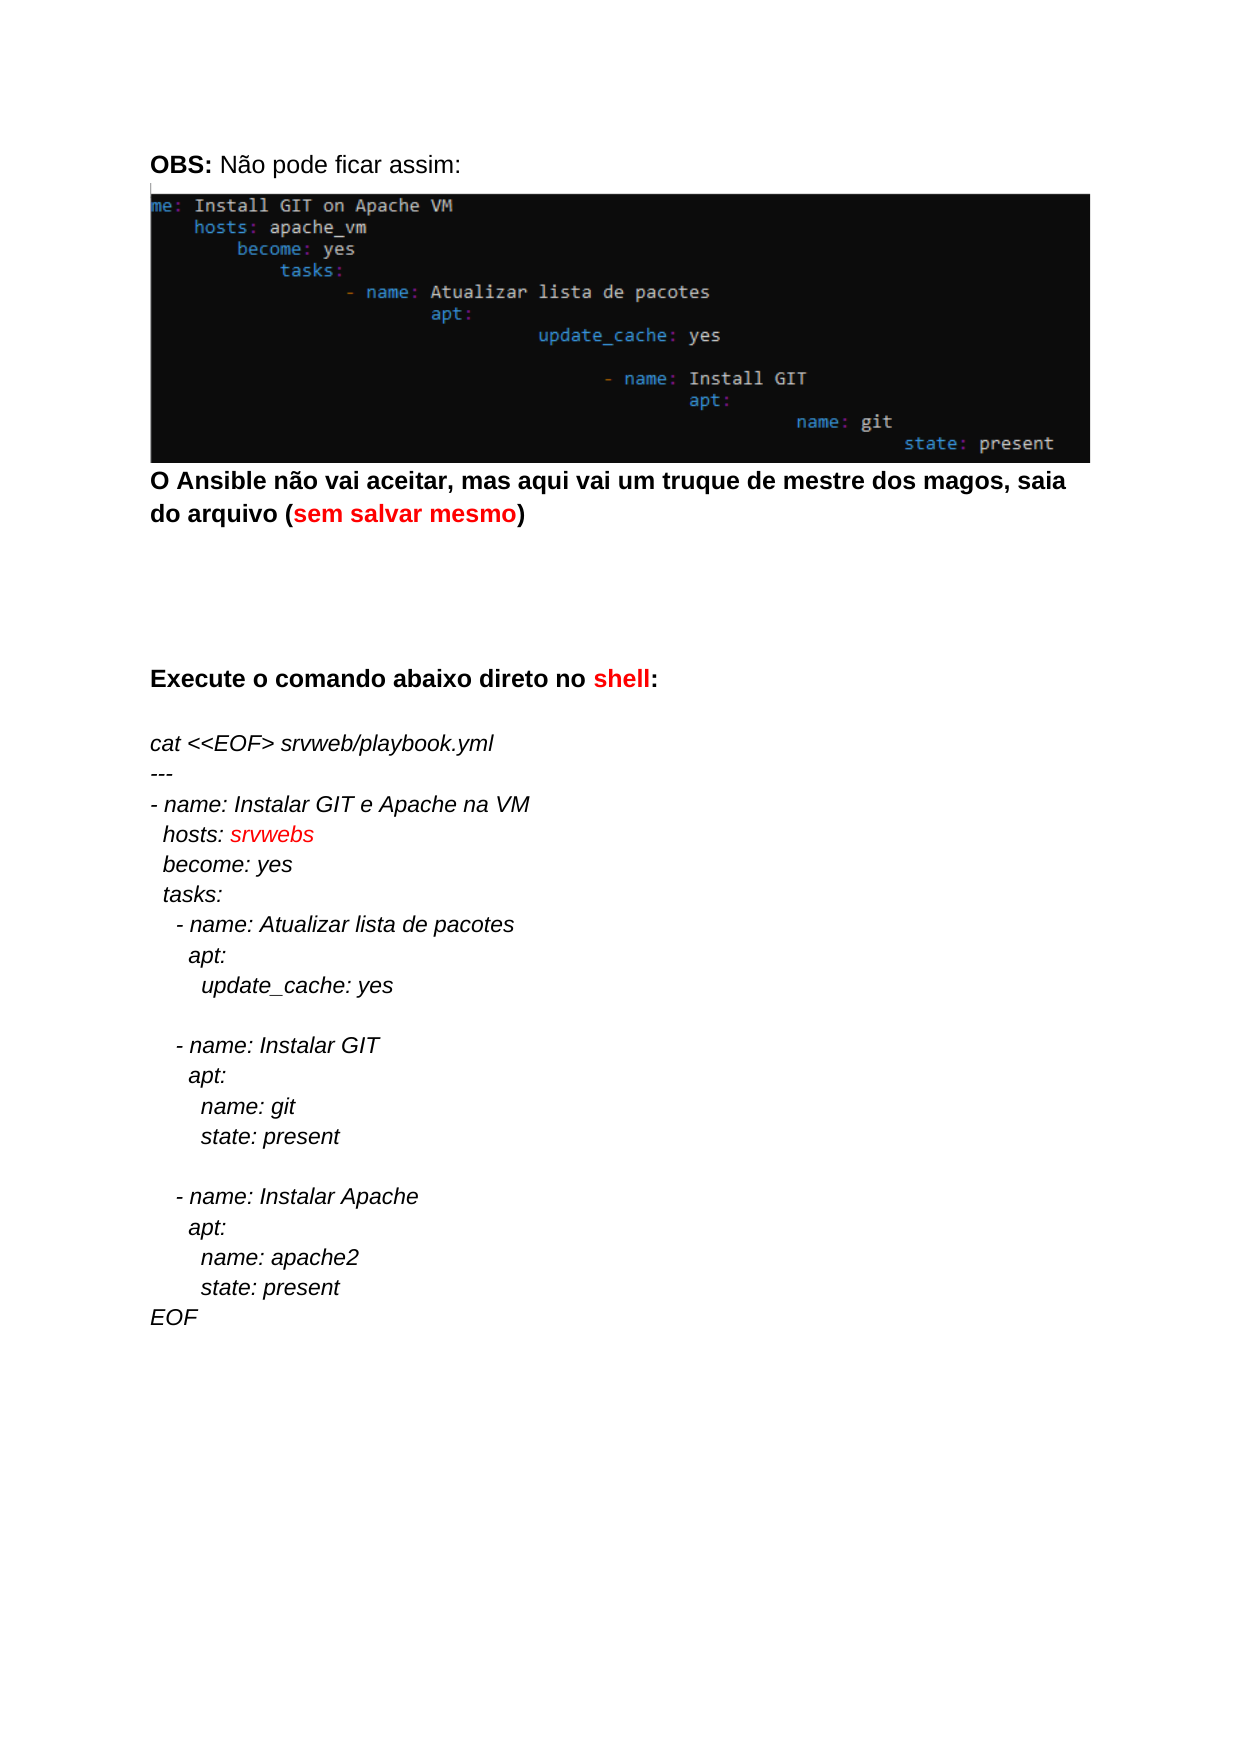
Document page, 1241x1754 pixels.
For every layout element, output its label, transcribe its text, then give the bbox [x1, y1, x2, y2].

text update_cache: yes [150, 972, 1090, 998]
text name: apache2 [150, 1244, 1090, 1270]
text EOF [150, 1304, 1090, 1331]
text apt: [150, 1062, 1090, 1089]
text state: present [150, 1274, 1090, 1300]
text OBS: Não pode ficar assim: [150, 150, 1090, 179]
text name: git [150, 1093, 1090, 1119]
text O Ansible não vai aceitar, mas aqui vai um truque de mestre dos magos, saia do arquivo (sem salvar mesmo) [150, 466, 1090, 528]
text - name: Instalar Apache [150, 1183, 1090, 1210]
text state: present [150, 1123, 1090, 1149]
text - name: Atualizar lista de pacotes [150, 911, 1090, 938]
text cat <<EOF> srvweb/playbook.yml [150, 730, 1090, 757]
text apt: [150, 942, 1090, 968]
text tasks: [150, 881, 1090, 908]
text apt: [150, 1213, 1090, 1240]
picture [150, 183, 1091, 463]
text --- [150, 760, 1090, 787]
text become: yes [150, 851, 1090, 877]
text - name: Instalar GIT [150, 1032, 1090, 1059]
text - name: Instalar GIT e Apache na VM [150, 791, 1090, 817]
text Execute o comando abaixo direto no shell: [150, 664, 1090, 693]
text hosts: srvwebs [150, 821, 1090, 847]
